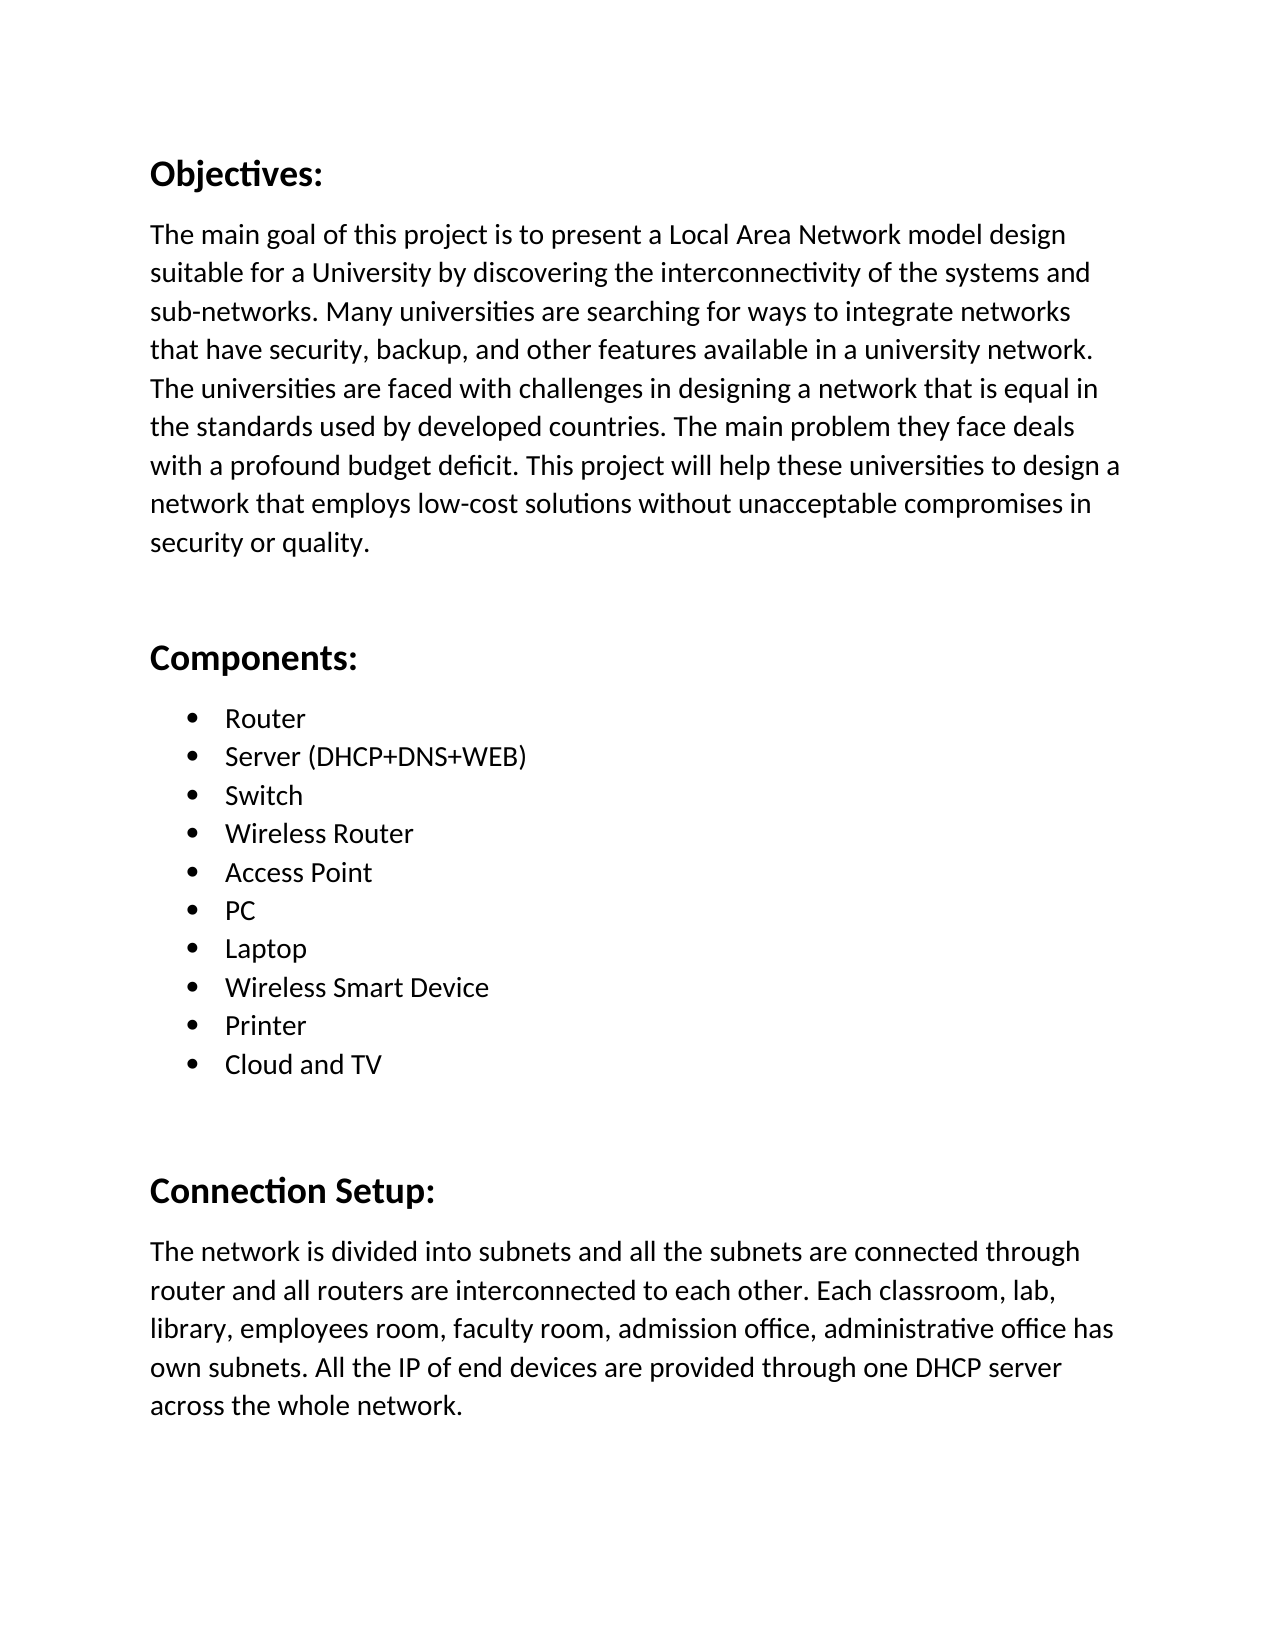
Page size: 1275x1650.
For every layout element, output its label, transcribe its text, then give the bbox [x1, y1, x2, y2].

list Wireless Smart Device [187, 969, 1125, 1005]
list Switch [187, 777, 1125, 812]
list Printer [187, 1007, 1125, 1043]
text The network is divided into subnets and all the subnets are connected through router and all routers are interconnected to each other. Each classroom, lab, library, employees room, faculty room, admission office, administrative office has own subnets. All the IP of end devices are provided through one DHCP server across the whole network. [150, 1233, 1125, 1423]
list Cloud and TV [187, 1046, 1125, 1082]
list Router [187, 700, 1125, 736]
text Objectives: [150, 150, 1125, 196]
list Access Point [187, 854, 1125, 889]
text Connection Setup: [150, 1167, 1125, 1213]
list Wireless Router [187, 815, 1125, 851]
list Server (DHCP+DNS+WEB) [187, 738, 1125, 774]
text The main goal of this project is to present a Local Area Network model design suitable for a University by discovering the interconnectivity of the systems and sub-networks. Many universities are searching for ways to integrate networks that have security, backup, and other features available in a university network. The universities are faced with challenges in designing a network that is equal in the standards used by developed countries. The main problem they face deals with a profound budget deficit. This project will help these universities to design a network that employs low-cost solutions without unacceptable compromises in security or quality. [150, 216, 1125, 559]
list PC [187, 892, 1125, 928]
list Laptop [187, 931, 1125, 966]
text Components: [150, 634, 1125, 680]
